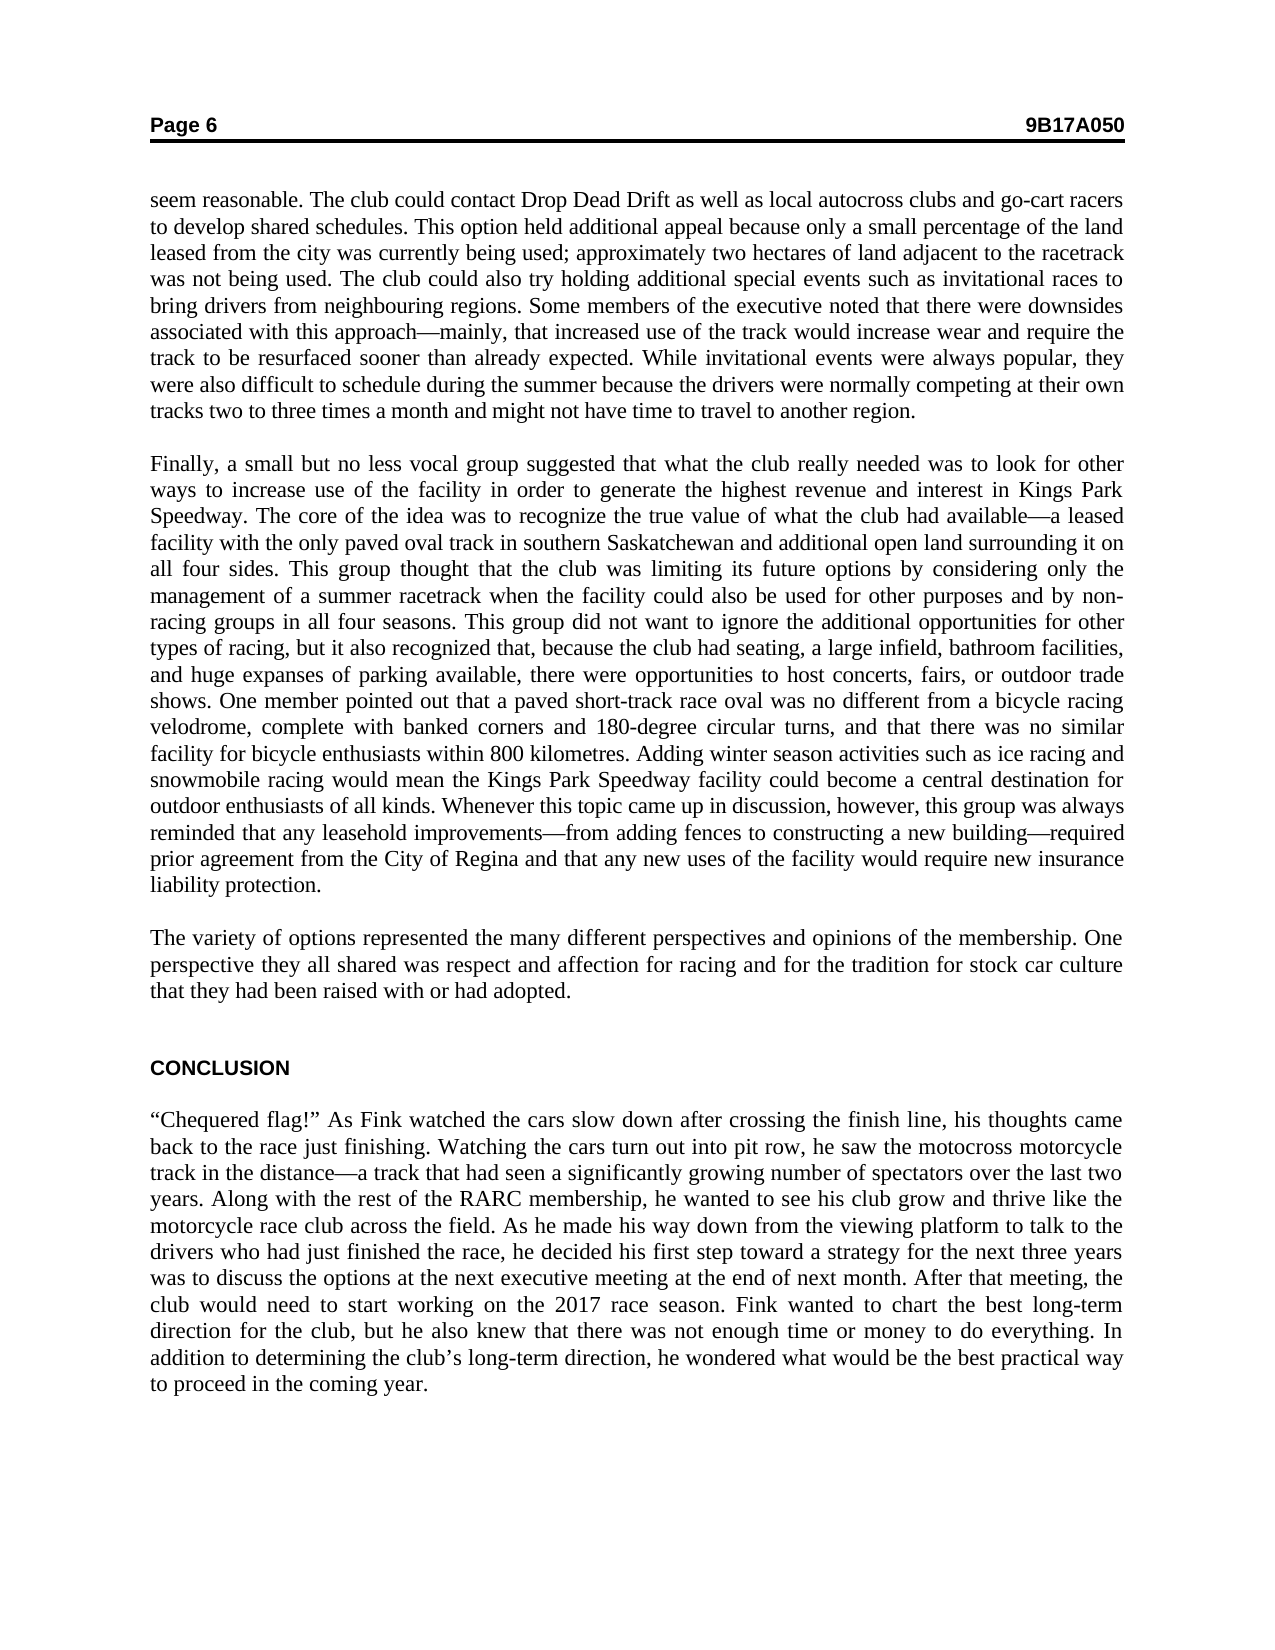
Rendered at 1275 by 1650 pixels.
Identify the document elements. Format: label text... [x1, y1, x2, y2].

text The variety of options represented the many different perspectives and opinions of the membership. One perspective they all shared was respect and affection for racing and for the tradition for stock car culture that they had been raised with or had adopted. [150, 924, 1125, 1003]
text “Chequered flag!” As Fink watched the cars slow down after crossing the finish line, his thoughts came back to the race just finishing. Watching the cars turn out into pit row, he saw the motocross motorcycle track in the distance—a track that had seen a significantly growing number of spectators over the last two years. Along with the rest of the RARC membership, he wanted to see his club grow and thrive like the motorcycle race club across the field. As he made his way down from the viewing platform to talk to the drivers who had just finished the race, he decided his first step toward a strategy for the next three years was to discuss the options at the next executive meeting at the end of next month. After that meeting, the club would need to start working on the 2017 race season. Fink wanted to chart the best long-term direction for the club, but he also knew that there was not enough time or money to do everything. In addition to determining the club’s long-term direction, he wondered what would be the best practical way to proceed in the coming year. [150, 1106, 1125, 1396]
text Conclusion [150, 1056, 1125, 1080]
text Finally, a small but no less vocal group suggested that what the club really needed was to look for other ways to increase use of the facility in order to generate the highest revenue and interest in Kings Park Speedway. The core of the idea was to recognize the true value of what the club had available—a leased facility with the only paved oval track in southern Saskatchewan and additional open land surrounding it on all four sides. This group thought that the club was limiting its future options by considering only the management of a summer racetrack when the facility could also be used for other purposes and by non-racing groups in all four seasons. This group did not want to ignore the additional opportunities for other types of racing, but it also recognized that, because the club had seating, a large infield, bathroom facilities, and huge expanses of parking available, there were opportunities to host concerts, fairs, or outdoor trade shows. One member pointed out that a paved short-track race oval was no different from a bicycle racing velodrome, complete with banked corners and 180-degree circular turns, and that there was no similar facility for bicycle enthusiasts within 800 kilometres. Adding winter season activities such as ice racing and snowmobile racing would mean the Kings Park Speedway facility could become a central destination for outdoor enthusiasts of all kinds. Whenever this topic came up in discussion, however, this group was always reminded that any leasehold improvements—from adding fences to constructing a new building—required prior agreement from the City of Regina and that any new uses of the facility would require new insurance liability protection. [150, 450, 1125, 898]
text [150, 186, 1125, 423]
